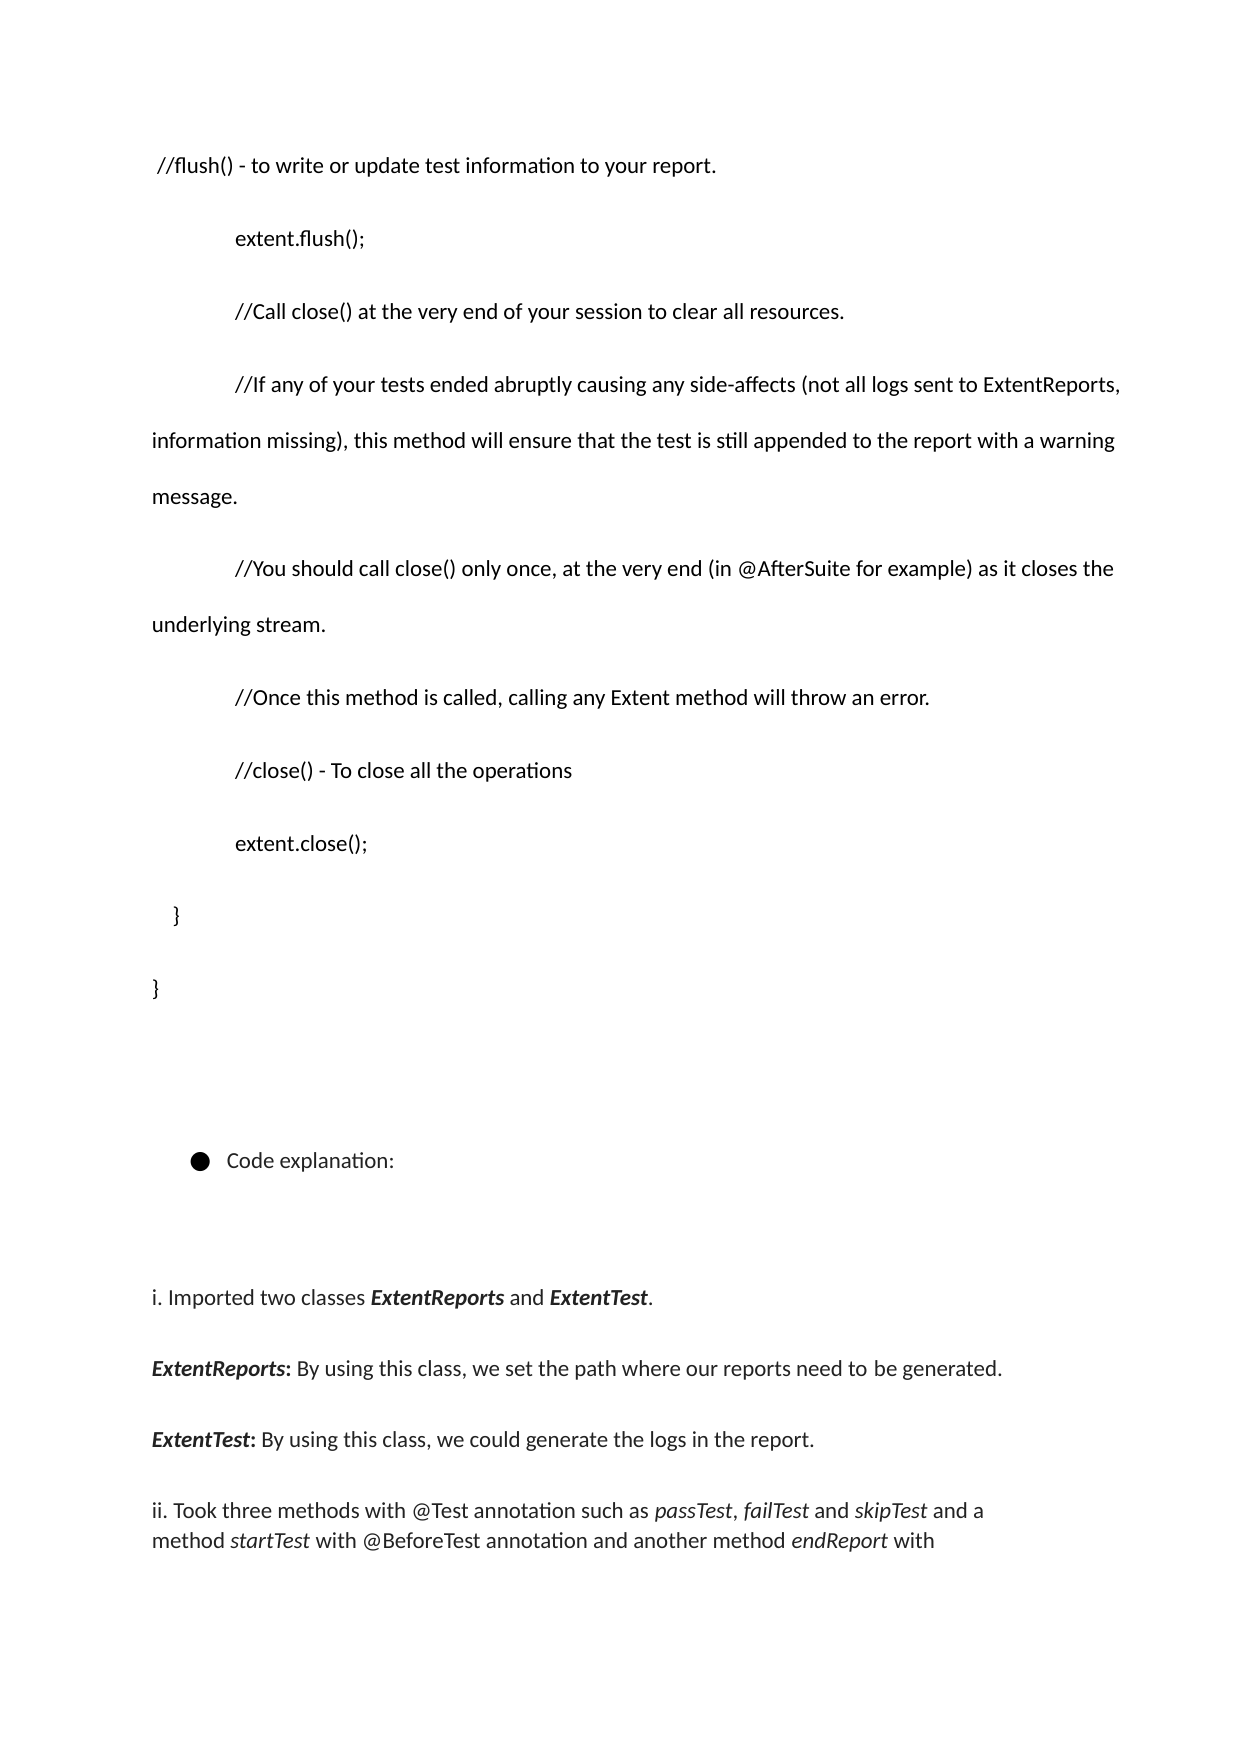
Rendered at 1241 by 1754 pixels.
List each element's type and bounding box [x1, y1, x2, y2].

table_header [150, 150, 1125, 1556]
